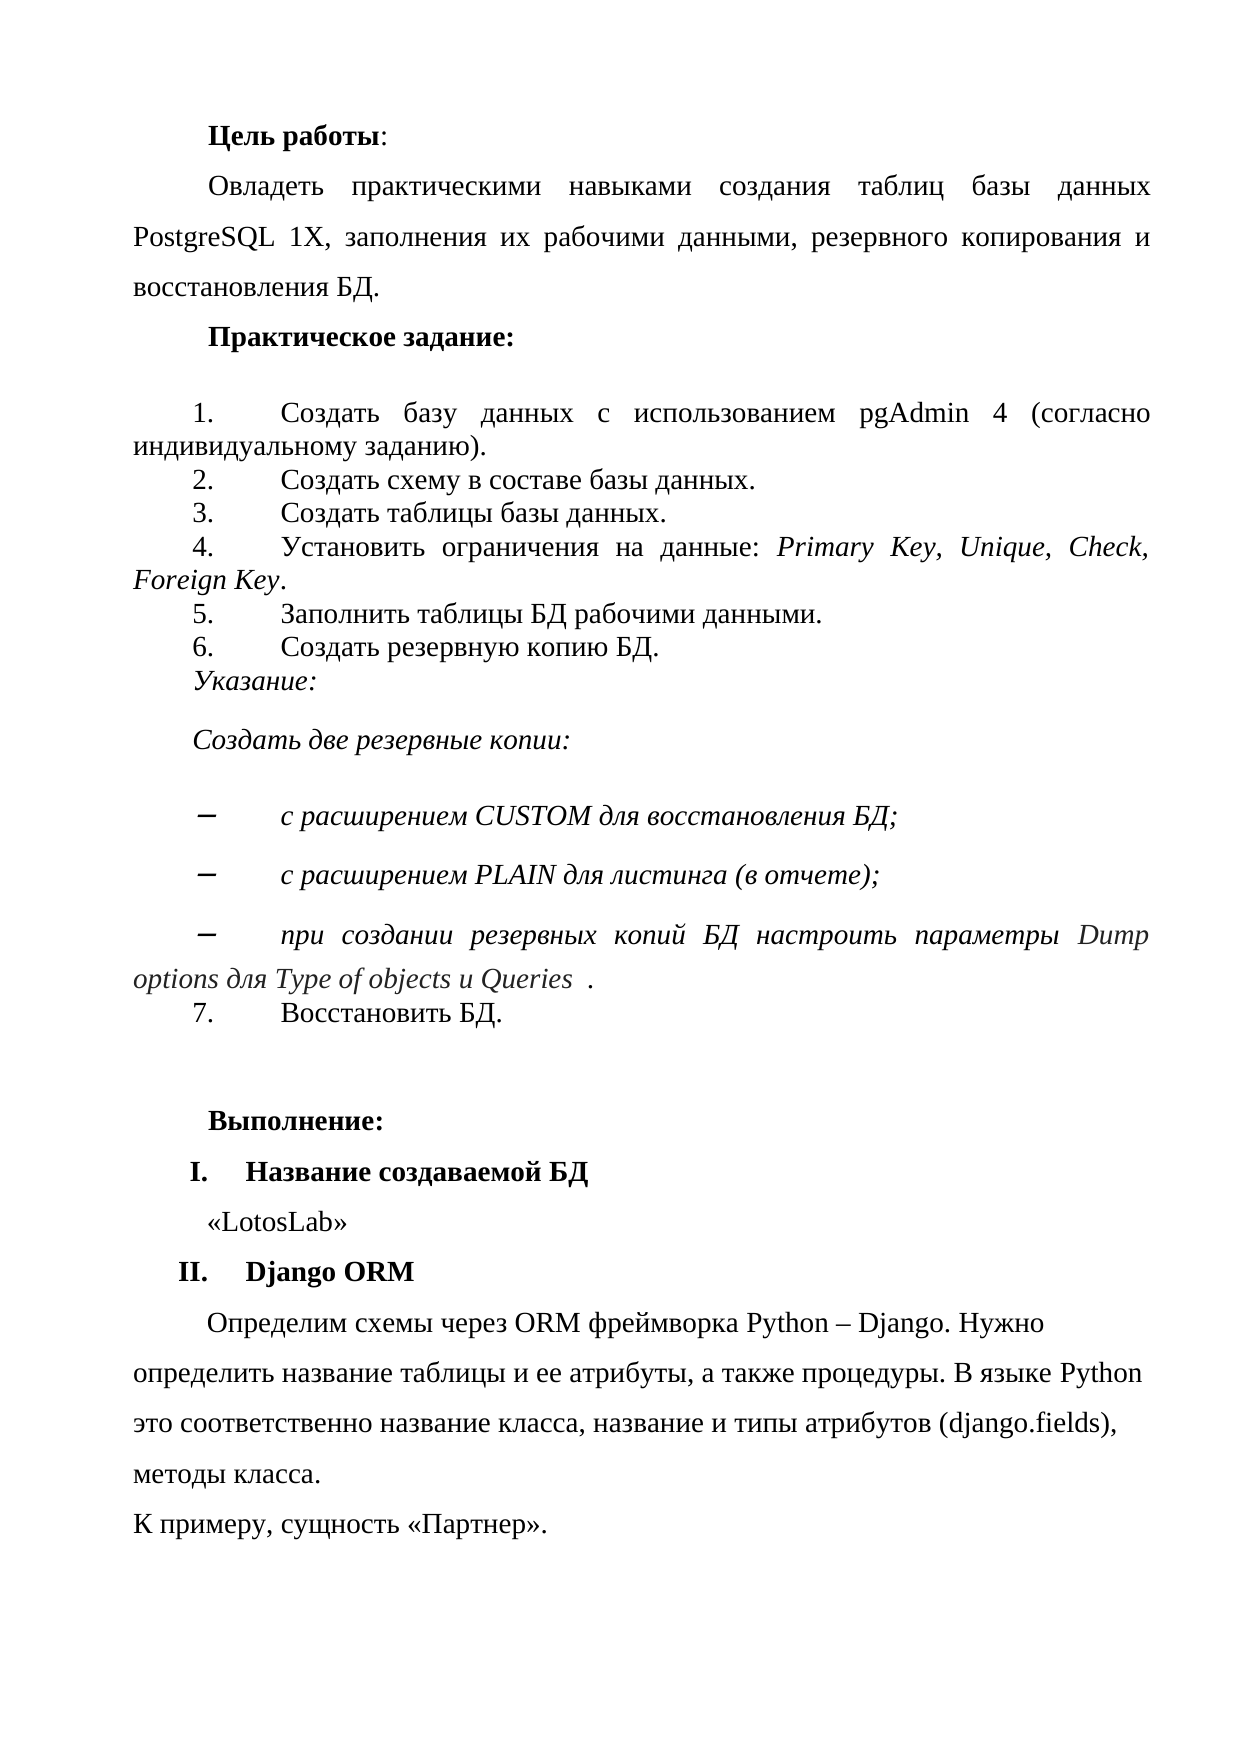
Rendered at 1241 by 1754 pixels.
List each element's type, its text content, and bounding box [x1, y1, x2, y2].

list Практическое задание: [208, 319, 1152, 353]
list с расширением PLAIN для листинга (в отчете); [133, 842, 1152, 901]
text К примеру, сущность «Партнер». [133, 1506, 1152, 1539]
list Название создаваемой БД [208, 1154, 1152, 1187]
text Создать две резервные копии: [133, 722, 1152, 756]
text «LotosLab» [133, 1204, 1152, 1238]
list Цель работы: [133, 118, 1152, 152]
list Создать базу данных с использованием pgAdmin 4 (согласно индивидуальному заданию). [133, 395, 1152, 462]
list Создать резервную копию БД. [133, 629, 1152, 663]
text Выполнение: [133, 1103, 1152, 1137]
list Django ORM [208, 1254, 1152, 1288]
list Овладеть практическими навыками создания таблиц базы данных PostgreSQL 1Х, заполнения их рабочими данными, резервного копирования и восстановления БД. [133, 168, 1152, 303]
list Установить ограничения на данные: Primary Key, Unique, Check, Foreign Key. [133, 529, 1152, 596]
text Указание: [133, 663, 1152, 697]
list при создании резервных копий БД настроить параметры Dump options для Type of objects и Queries . [133, 901, 1152, 995]
list Восстановить БД. [133, 995, 1152, 1028]
list с расширением CUSTOM для восстановления БД; [133, 782, 1152, 842]
list Заполнить таблицы БД рабочими данными. [133, 596, 1152, 629]
list Создать схему в составе базы данных. [133, 462, 1152, 495]
list Создать таблицы базы данных. [133, 495, 1152, 529]
text Определим схемы через ORM фреймворка Python – Django. Нужно определить название таблицы и ее атрибуты, а также процедуры. В языке Python это соответственно название класса, название и типы атрибутов (django.fields), методы класса. [133, 1305, 1152, 1489]
